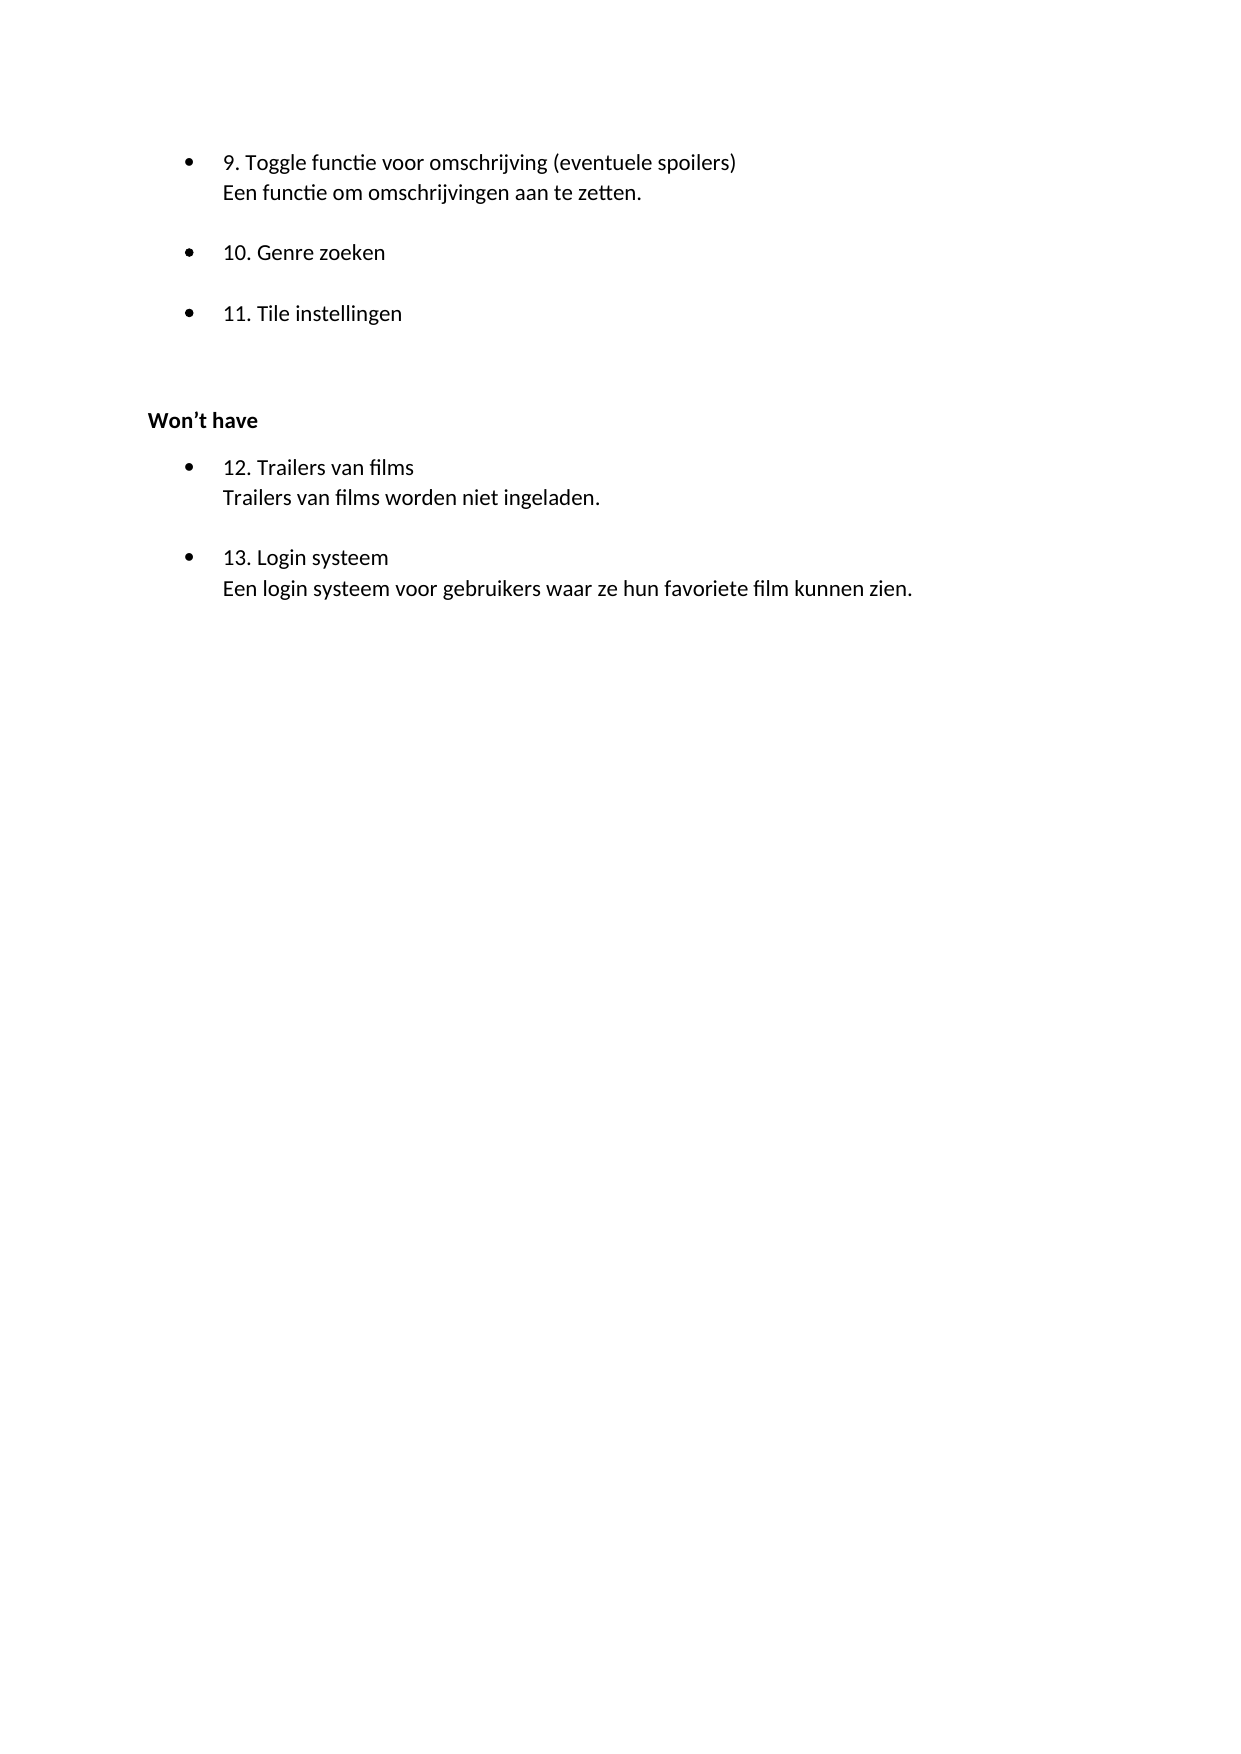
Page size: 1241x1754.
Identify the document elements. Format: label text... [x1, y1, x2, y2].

list 9. Toggle functie voor omschrijving (eventuele spoilers) Een functie om omschrijvingen aan te zetten. [185, 148, 1093, 236]
list 12. Trailers van films Trailers van films worden niet ingeladen. [185, 453, 1093, 541]
text Won’t have [148, 406, 1093, 434]
list 10. Genre zoeken [185, 238, 1093, 296]
list 11. Tile instellingen [185, 299, 1093, 387]
list 13. Login systeem Een login systeem voor gebruikers waar ze hun favoriete film kunnen zien. [185, 543, 1093, 602]
